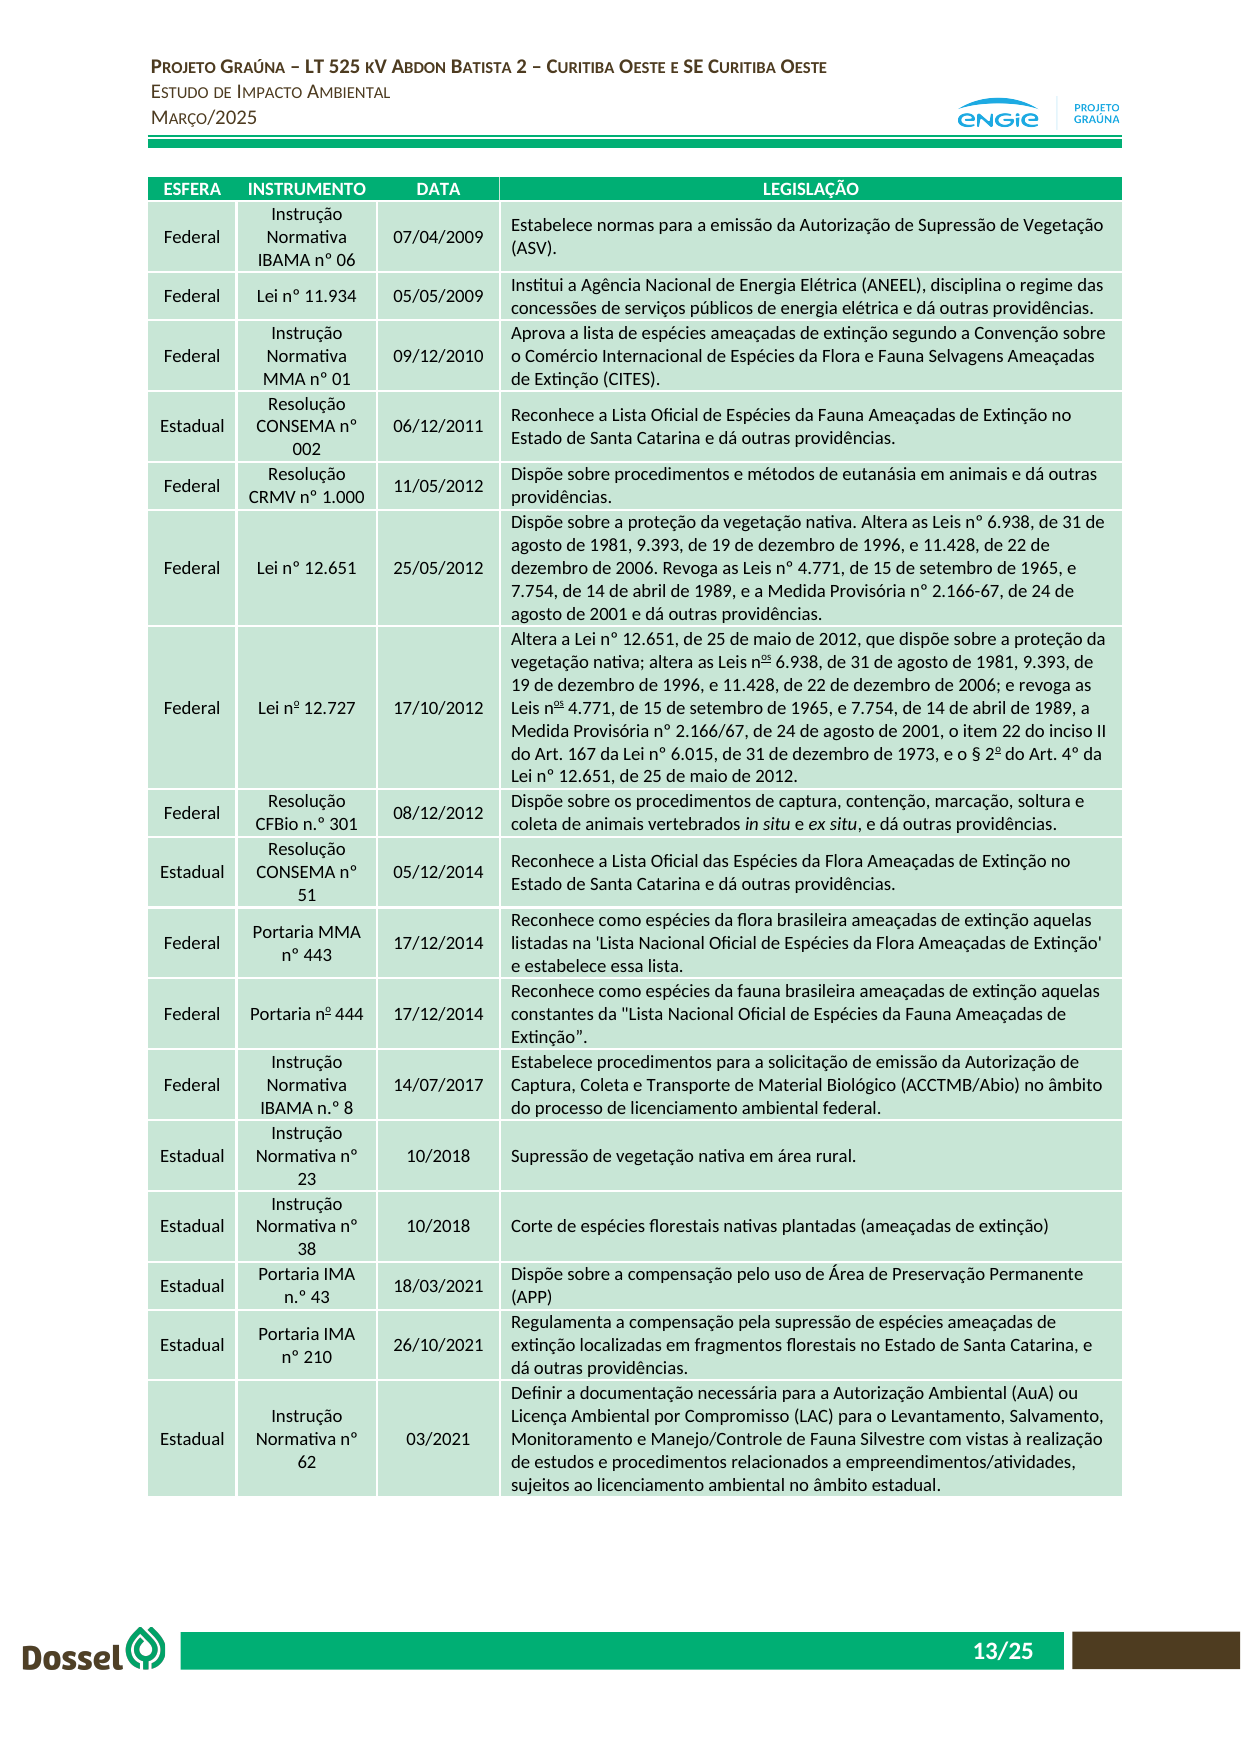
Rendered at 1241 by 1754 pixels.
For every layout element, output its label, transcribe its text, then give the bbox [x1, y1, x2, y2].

table_cell 10/2018 [378, 1121, 499, 1190]
table_cell Instrução Normativa nº 38 [238, 1192, 376, 1261]
table_cell Estabelece normas para a emissão da Autorização de Supressão de Vegetação (ASV). [501, 202, 1122, 271]
table_cell Federal [148, 463, 235, 508]
table_cell 03/2021 [378, 1381, 499, 1496]
table_cell 11/05/2012 [378, 463, 499, 508]
table_cell Dispõe sobre os procedimentos de captura, contenção, marcação, soltura e coleta de animais vertebrados in situ e ex situ, e dá outras providências. [501, 790, 1122, 836]
table_cell 17/12/2014 [378, 979, 499, 1048]
table_cell Estadual [148, 1263, 235, 1308]
table_cell Dispõe sobre procedimentos e métodos de eutanásia em animais e dá outras providências. [501, 463, 1122, 508]
table_cell Federal [148, 909, 235, 977]
table_cell 10/2018 [378, 1192, 499, 1261]
table_header INSTRUMENTO [236, 177, 377, 200]
table_cell Instrução Normativa IBAMA n.º 8 [238, 1050, 376, 1119]
table_cell Federal [148, 979, 235, 1048]
table_cell Estadual [148, 1192, 235, 1261]
table_cell Reconhece como espécies da fauna brasileira ameaçadas de extinção aquelas constantes da "Lista Nacional Oficial de Espécies da Fauna Ameaçadas de Extinção”. [501, 979, 1122, 1048]
table_cell Portaria MMA nº 443 [238, 909, 376, 977]
table_cell Reconhece como espécies da flora brasileira ameaçadas de extinção aquelas listadas na 'Lista Nacional Oficial de Espécies da Flora Ameaçadas de Extinção' e estabelece essa lista. [501, 909, 1122, 977]
table_cell 25/05/2012 [378, 511, 499, 625]
table_cell 05/05/2009 [378, 273, 499, 319]
table_cell Lei no 12.727 [238, 627, 376, 788]
table_cell Regulamenta a compensação pela supressão de espécies ameaçadas de extinção localizadas em fragmentos florestais no Estado de Santa Catarina, e dá outras providências. [501, 1311, 1122, 1379]
table_cell Resolução CONSEMA nº 51 [238, 838, 376, 906]
table_header ESFERA [148, 177, 236, 200]
table_cell 05/12/2014 [378, 838, 499, 906]
table_cell Portaria IMA n.º 43 [238, 1263, 376, 1308]
table_cell Institui a Agência Nacional de Energia Elétrica (ANEEL), disciplina o regime das concessões de serviços públicos de energia elétrica e dá outras providências. [501, 273, 1122, 319]
table_cell Aprova a lista de espécies ameaçadas de extinção segundo a Convenção sobre o Comércio Internacional de Espécies da Flora e Fauna Selvagens Ameaçadas de Extinção (CITES). [501, 321, 1122, 390]
table_cell Reconhece a Lista Oficial de Espécies da Fauna Ameaçadas de Extinção no Estado de Santa Catarina e dá outras providências. [501, 392, 1122, 461]
table_cell 06/12/2011 [378, 392, 499, 461]
table_cell 17/12/2014 [378, 909, 499, 977]
table_header LEGISLAÇÃO [500, 177, 1122, 200]
table_cell 07/04/2009 [378, 202, 499, 271]
table_cell Definir a documentação necessária para a Autorização Ambiental (AuA) ou Licença Ambiental por Compromisso (LAC) para o Levantamento, Salvamento, Monitoramento e Manejo/Controle de Fauna Silvestre com vistas à realização de estudos e procedimentos relacionados a empreendimentos/atividades, sujeitos ao licenciamento ambiental no âmbito estadual. [501, 1381, 1122, 1496]
table_cell Estadual [148, 838, 235, 906]
table_cell Portaria IMA nº 210 [238, 1311, 376, 1379]
table_cell 17/10/2012 [378, 627, 499, 788]
table_cell Estadual [148, 1121, 235, 1190]
table_cell Federal [148, 1050, 235, 1119]
table_cell Federal [148, 273, 235, 319]
table_cell Dispõe sobre a compensação pelo uso de Área de Preservação Permanente (APP) [501, 1263, 1122, 1308]
table_cell Estadual [148, 1381, 235, 1496]
table_cell Instrução Normativa IBAMA nº 06 [238, 202, 376, 271]
table_cell Lei nº 11.934 [238, 273, 376, 319]
table_cell Instrução Normativa nº 62 [238, 1381, 376, 1496]
table_cell Federal [148, 511, 235, 625]
table_cell Supressão de vegetação nativa em área rural. [501, 1121, 1122, 1190]
table_cell Portaria no 444 [238, 979, 376, 1048]
table_cell Estabelece procedimentos para a solicitação de emissão da Autorização de Captura, Coleta e Transporte de Material Biológico (ACCTMB/Abio) no âmbito do processo de licenciamento ambiental federal. [501, 1050, 1122, 1119]
picture [22, 1627, 166, 1670]
table_cell Instrução Normativa nº 23 [238, 1121, 376, 1190]
table_header DATA [377, 177, 499, 200]
table_cell Reconhece a Lista Oficial das Espécies da Flora Ameaçadas de Extinção no Estado de Santa Catarina e dá outras providências. [501, 838, 1122, 906]
table_cell Dispõe sobre a proteção da vegetação nativa. Altera as Leis nº 6.938, de 31 de agosto de 1981, 9.393, de 19 de dezembro de 1996, e 11.428, de 22 de dezembro de 2006. Revoga as Leis nº 4.771, de 15 de setembro de 1965, e 7.754, de 14 de abril de 1989, e a Medida Provisória nº 2.166-67, de 24 de agosto de 2001 e dá outras providências. [501, 511, 1122, 625]
table_cell Resolução CONSEMA nº 002 [238, 392, 376, 461]
table_cell Altera a Lei nº 12.651, de 25 de maio de 2012, que dispõe sobre a proteção da vegetação nativa; altera as Leis nos 6.938, de 31 de agosto de 1981, 9.393, de 19 de dezembro de 1996, e 11.428, de 22 de dezembro de 2006; e revoga as Leis nos 4.771, de 15 de setembro de 1965, e 7.754, de 14 de abril de 1989, a Medida Provisória nº 2.166/67, de 24 de agosto de 2001, o item 22 do inciso II do Art. 167 da Lei nº 6.015, de 31 de dezembro de 1973, e o § 2o do Art. 4º da Lei nº 12.651, de 25 de maio de 2012. [501, 627, 1122, 788]
table_cell 09/12/2010 [378, 321, 499, 390]
table_cell Lei nº 12.651 [238, 511, 376, 625]
table_cell Estadual [148, 1311, 235, 1379]
picture [957, 96, 1120, 130]
table_cell Resolução CFBio n.º 301 [238, 790, 376, 836]
table_cell Corte de espécies florestais nativas plantadas (ameaçadas de extinção) [501, 1192, 1122, 1261]
table_cell Estadual [148, 392, 235, 461]
table_cell Instrução Normativa MMA nº 01 [238, 321, 376, 390]
table_cell Federal [148, 627, 235, 788]
table_cell 26/10/2021 [378, 1311, 499, 1379]
table_cell 08/12/2012 [378, 790, 499, 836]
table_cell Resolução CRMV nº 1.000 [238, 463, 376, 508]
table_cell Federal [148, 202, 235, 271]
table_cell Federal [148, 790, 235, 836]
table_cell Federal [148, 321, 235, 390]
table_cell 14/07/2017 [378, 1050, 499, 1119]
table_cell 18/03/2021 [378, 1263, 499, 1308]
